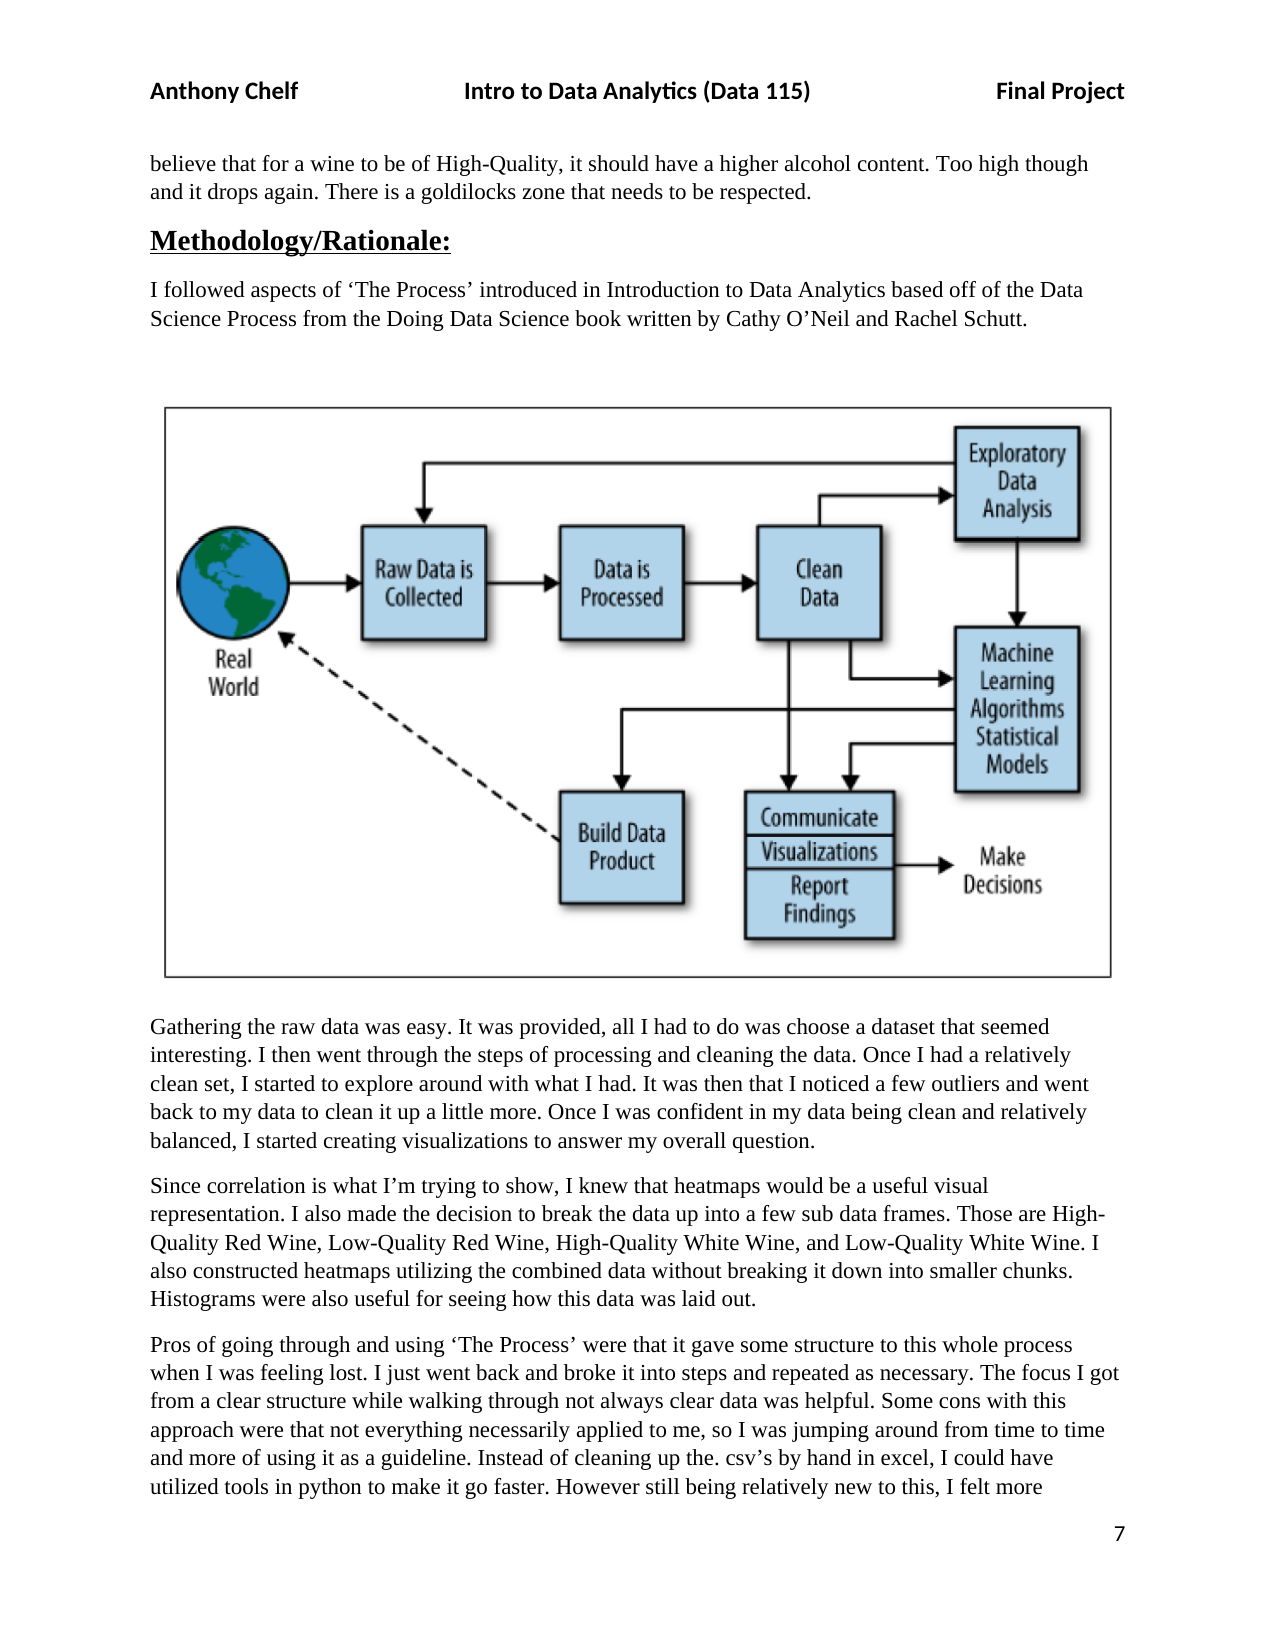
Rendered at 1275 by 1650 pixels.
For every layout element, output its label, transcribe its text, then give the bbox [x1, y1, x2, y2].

text Since correlation is what I’m trying to show, I knew that heatmaps would be a useful visual representation. I also made the decision to break the data up into a few sub data frames. Those are High-Quality Red Wine, Low-Quality Red Wine, High-Quality White Wine, and Low-Quality White Wine. I also constructed heatmaps utilizing the combined data without breaking it down into smaller chunks. Histograms were also useful for seeing how this data was laid out. [150, 1172, 1125, 1312]
text I followed aspects of ‘The Process’ introduced in Introduction to Data Analytics based off of the Data Science Process from the Doing Data Science book written by Cathy O’Neil and Rachel Schutt. [150, 276, 1125, 331]
text Methodology/Rationale: [150, 223, 1125, 257]
picture [150, 395, 1130, 994]
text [150, 1331, 1125, 1499]
text Gathering the raw data was easy. It was provided, all I had to do was choose a dataset that seemed interesting. I then went through the steps of processing and cleaning the data. Once I had a relatively clean set, I started to explore around with what I had. It was then that I noticed a few outliers and went back to my data to clean it up a little more. Once I was confident in my data being clean and relatively balanced, I started creating visualizations to answer my overall question. [150, 1013, 1125, 1153]
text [150, 150, 1125, 205]
